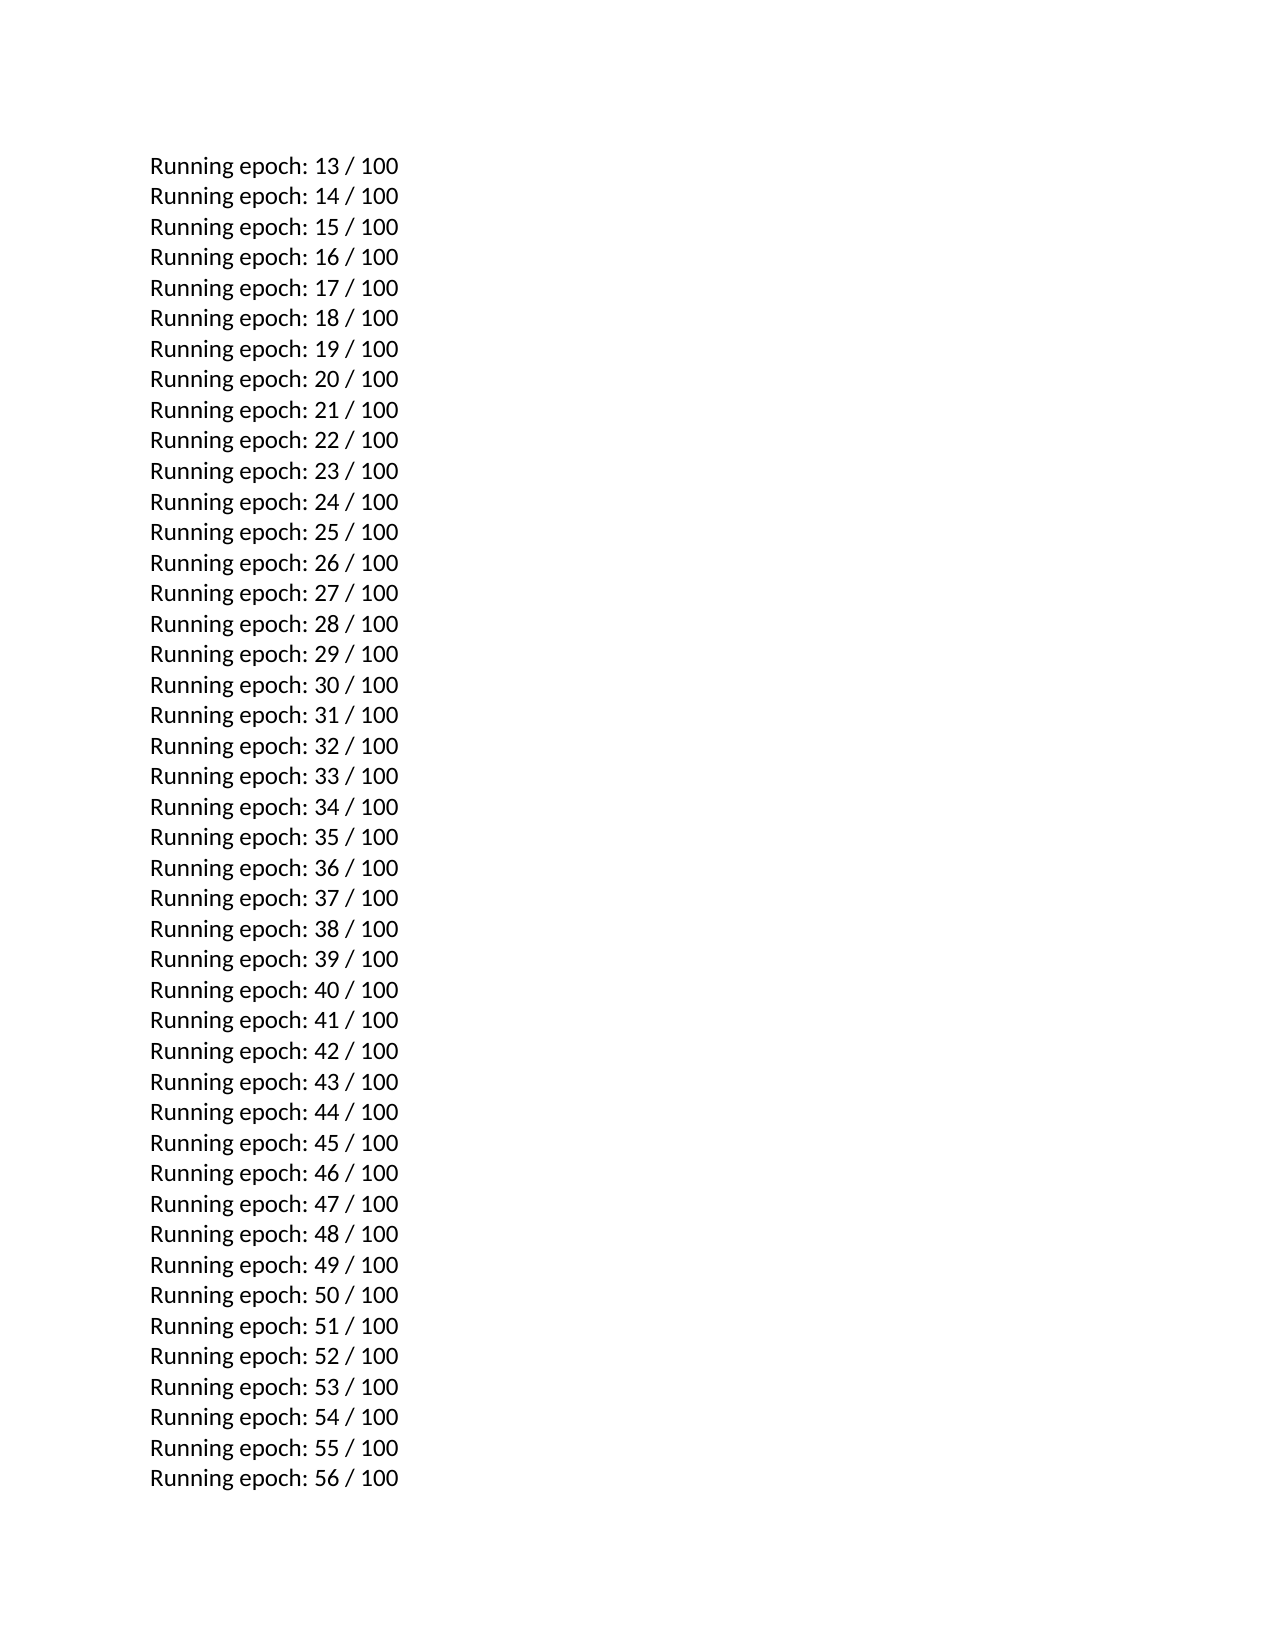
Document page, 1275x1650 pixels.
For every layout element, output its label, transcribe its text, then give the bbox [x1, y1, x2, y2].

text Running epoch: 23 / 100 [150, 455, 1125, 486]
text Running epoch: 55 / 100 [150, 1432, 1125, 1462]
text Running epoch: 16 / 100 [150, 242, 1125, 272]
text Running epoch: 31 / 100 [150, 699, 1125, 730]
text Running epoch: 56 / 100 [150, 1462, 1125, 1493]
text Running epoch: 20 / 100 [150, 364, 1125, 394]
text Running epoch: 53 / 100 [150, 1371, 1125, 1401]
text Running epoch: 36 / 100 [150, 852, 1125, 882]
text Running epoch: 25 / 100 [150, 516, 1125, 547]
text Running epoch: 42 / 100 [150, 1035, 1125, 1066]
text Running epoch: 14 / 100 [150, 181, 1125, 211]
text Running epoch: 30 / 100 [150, 669, 1125, 699]
text Running epoch: 19 / 100 [150, 333, 1125, 364]
text Running epoch: 24 / 100 [150, 486, 1125, 516]
text Running epoch: 47 / 100 [150, 1188, 1125, 1218]
text Running epoch: 34 / 100 [150, 791, 1125, 821]
text Running epoch: 44 / 100 [150, 1096, 1125, 1127]
text Running epoch: 50 / 100 [150, 1279, 1125, 1310]
text Running epoch: 21 / 100 [150, 394, 1125, 425]
text Running epoch: 49 / 100 [150, 1249, 1125, 1279]
text Running epoch: 18 / 100 [150, 303, 1125, 333]
text Running epoch: 37 / 100 [150, 882, 1125, 913]
text Running epoch: 39 / 100 [150, 943, 1125, 974]
text Running epoch: 13 / 100 [150, 150, 1125, 181]
text Running epoch: 15 / 100 [150, 211, 1125, 242]
text Running epoch: 41 / 100 [150, 1004, 1125, 1035]
text Running epoch: 17 / 100 [150, 272, 1125, 303]
text Running epoch: 45 / 100 [150, 1127, 1125, 1157]
text Running epoch: 33 / 100 [150, 760, 1125, 791]
text Running epoch: 54 / 100 [150, 1401, 1125, 1432]
text Running epoch: 43 / 100 [150, 1066, 1125, 1096]
text Running epoch: 38 / 100 [150, 913, 1125, 943]
text Running epoch: 52 / 100 [150, 1340, 1125, 1371]
text Running epoch: 35 / 100 [150, 821, 1125, 852]
text Running epoch: 32 / 100 [150, 730, 1125, 760]
text Running epoch: 28 / 100 [150, 608, 1125, 638]
text Running epoch: 46 / 100 [150, 1157, 1125, 1188]
text Running epoch: 51 / 100 [150, 1310, 1125, 1340]
text Running epoch: 48 / 100 [150, 1218, 1125, 1249]
text Running epoch: 27 / 100 [150, 577, 1125, 608]
text Running epoch: 22 / 100 [150, 425, 1125, 455]
text Running epoch: 40 / 100 [150, 974, 1125, 1004]
text Running epoch: 29 / 100 [150, 638, 1125, 669]
text Running epoch: 26 / 100 [150, 547, 1125, 577]
